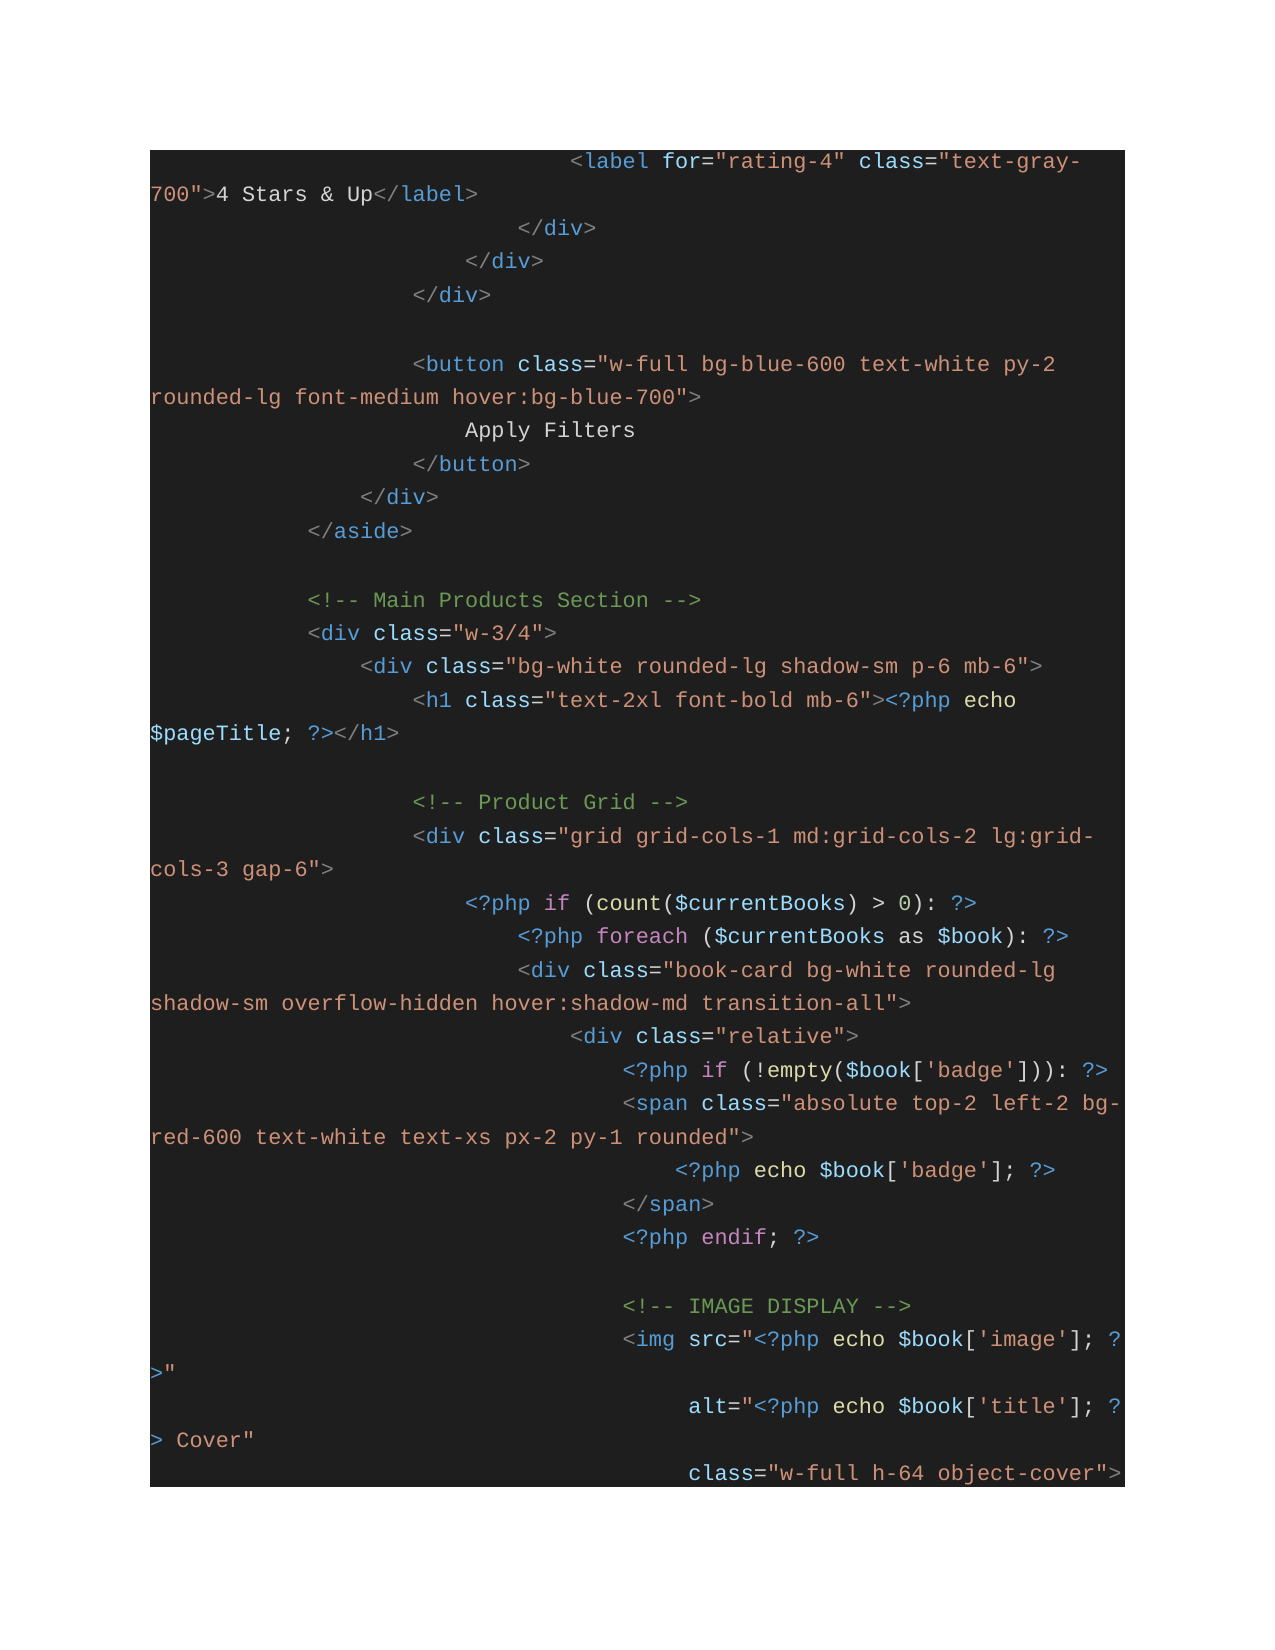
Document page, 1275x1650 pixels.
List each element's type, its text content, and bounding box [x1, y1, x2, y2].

text <span class="absolute top-2 left-2 bg-red-600 text-white text-xs px-2 py-1 rounded"> [150, 1092, 1125, 1151]
text Apply Filters [150, 419, 1125, 444]
text <?php echo $book['badge']; ?> [150, 1159, 1125, 1184]
text <!-- Main Products Section --> [150, 589, 1125, 614]
text <?php foreach ($currentBooks as $book): ?> [150, 925, 1125, 950]
text <div class="book-card bg-white rounded-lg shadow-sm overflow-hidden hover:shadow-md transition-all"> [150, 959, 1125, 1017]
text </button> [150, 453, 1125, 478]
text alt="<?php echo $book['title']; ?> Cover" [150, 1396, 1125, 1454]
text <img src="<?php echo $book['image']; ?>" [150, 1329, 1125, 1387]
text <?php if (!empty($book['badge'])): ?> [150, 1059, 1125, 1084]
text </div> [150, 250, 1125, 275]
text <h1 class="text-2xl font-bold mb-6"><?php echo $pageTitle; ?></h1> [150, 689, 1125, 747]
text </div> [150, 284, 1125, 308]
text <!-- Product Grid --> [150, 792, 1125, 816]
text </span> [150, 1193, 1125, 1218]
text </aside> [150, 520, 1125, 545]
text <!-- IMAGE DISPLAY --> [150, 1295, 1125, 1320]
text <div class="relative"> [150, 1026, 1125, 1050]
text <div class="w-3/4"> [150, 622, 1125, 647]
text class="w-full h-64 object-cover"> [150, 1462, 1125, 1487]
text <?php endif; ?> [150, 1226, 1125, 1251]
text </div> [150, 486, 1125, 511]
text <div class="bg-white rounded-lg shadow-sm p-6 mb-6"> [150, 656, 1125, 681]
text </div> [150, 217, 1125, 242]
text <div class="grid grid-cols-1 md:grid-cols-2 lg:grid-cols-3 gap-6"> [150, 825, 1125, 883]
text <button class="w-full bg-blue-600 text-white py-2 rounded-lg font-medium hover:bg-blue-700"> [150, 353, 1125, 411]
text <?php if (count($currentBooks) > 0): ?> [150, 892, 1125, 917]
text <label for="rating-4" class="text-gray-700">4 Stars & Up</label> [150, 150, 1125, 208]
